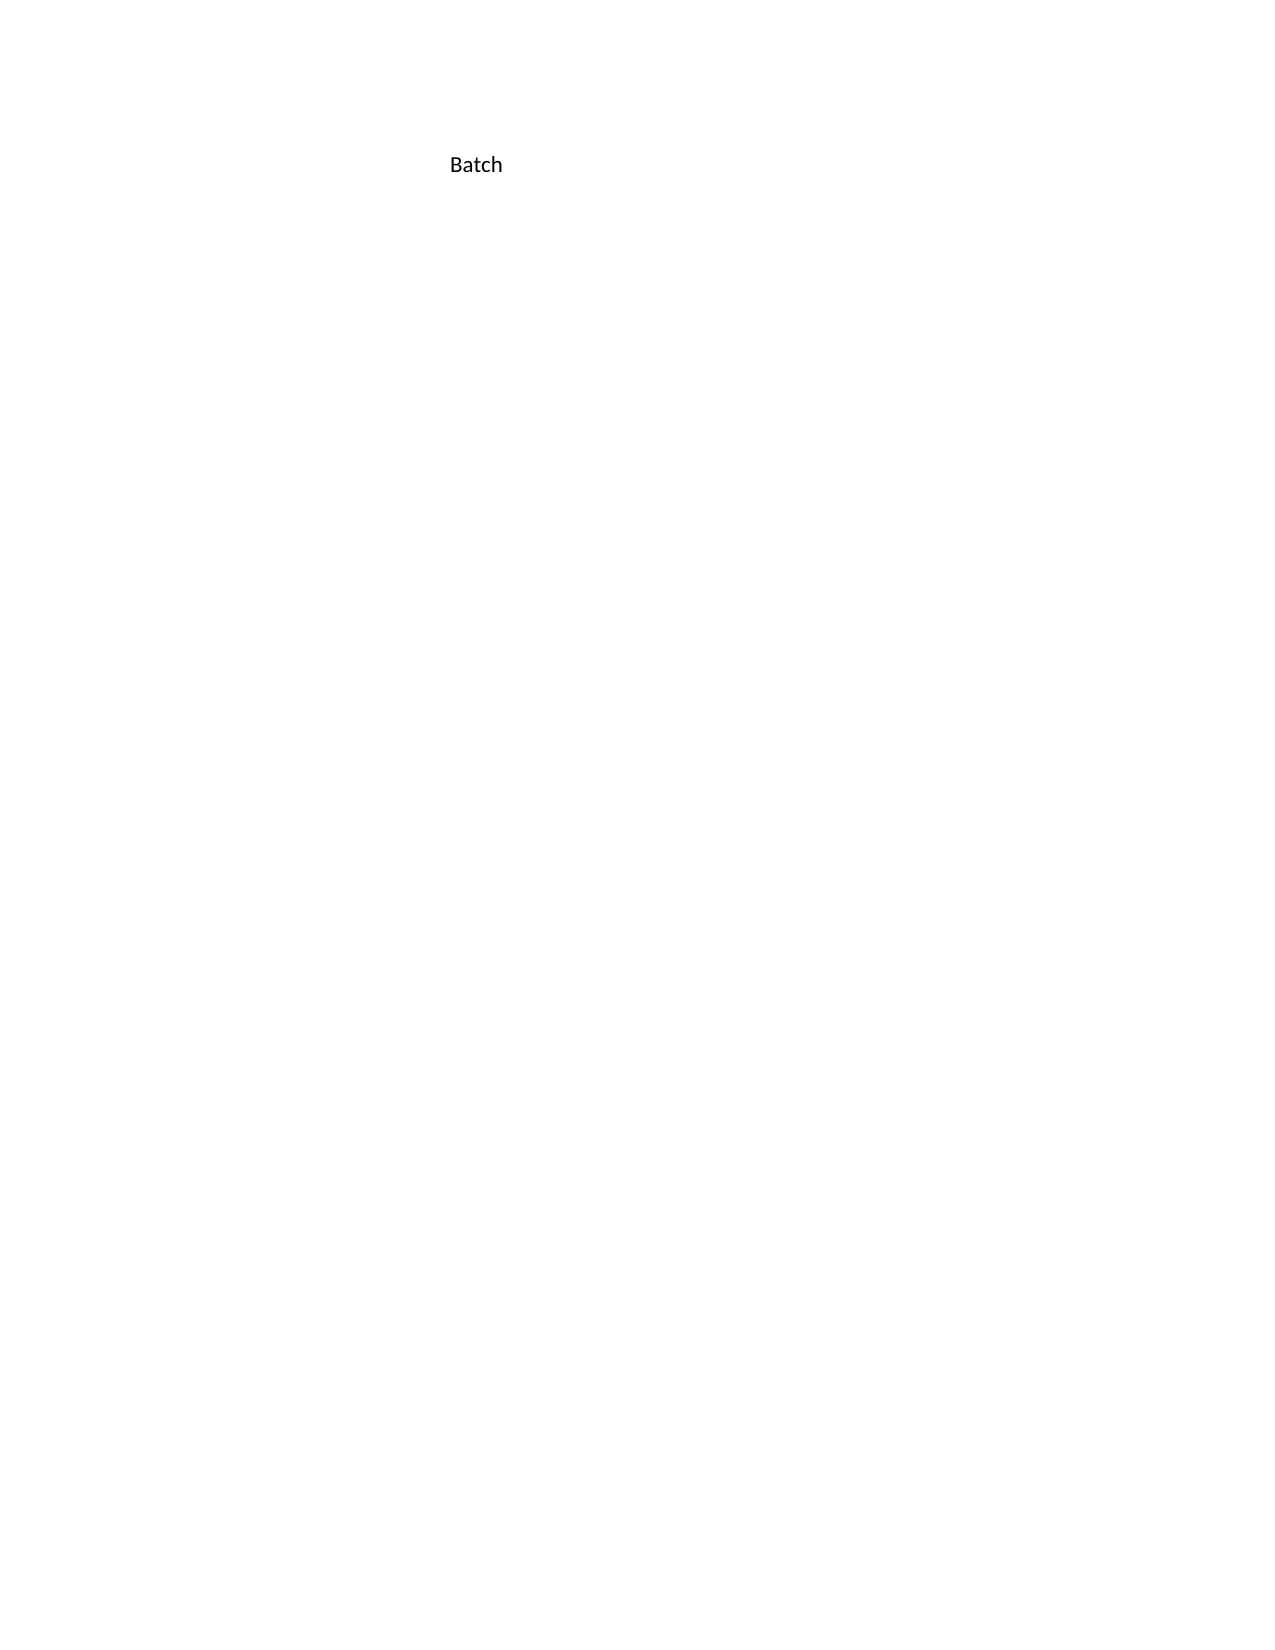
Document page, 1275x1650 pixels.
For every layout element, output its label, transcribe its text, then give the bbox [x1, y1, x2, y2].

text Batch [150, 150, 1125, 178]
